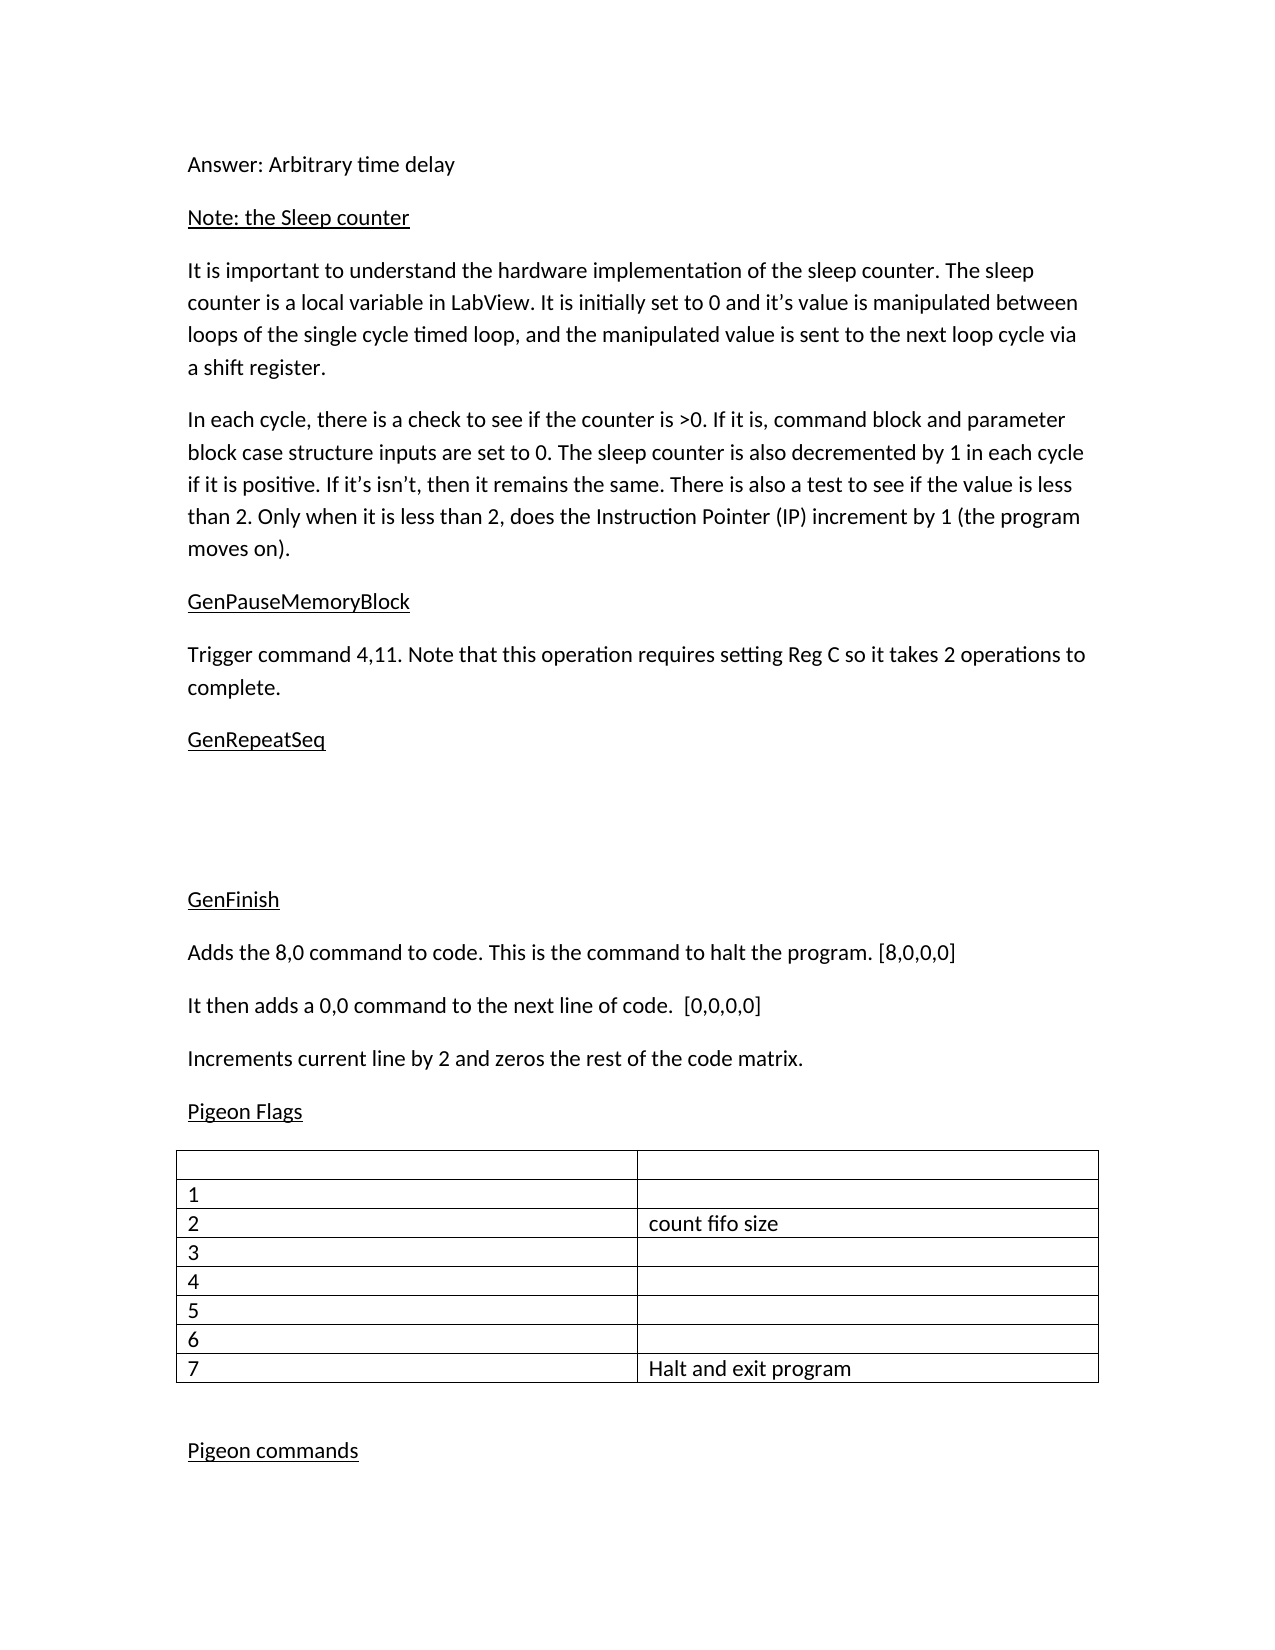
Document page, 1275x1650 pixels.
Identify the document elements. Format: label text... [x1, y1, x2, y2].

table_cell 6 [177, 1325, 637, 1353]
text Increments current line by 2 and zeros the rest of the code matrix. [187, 1044, 1087, 1072]
text GenRepeatSeq [187, 726, 1087, 754]
table_cell 5 [177, 1296, 637, 1324]
table_header [638, 1151, 1098, 1179]
text Trigger command 4,11. Note that this operation requires setting Reg C so it takes 2 operations to complete. [187, 640, 1087, 701]
table_cell [638, 1267, 1098, 1295]
text GenPauseMemoryBlock [187, 587, 1087, 615]
text Pigeon Flags [187, 1097, 1087, 1125]
table_cell count fifo size [638, 1209, 1098, 1237]
table_cell 4 [177, 1267, 637, 1295]
text GenFinish [187, 885, 1087, 913]
text Adds the 8,0 command to code. This is the command to halt the program. [8,0,0,0] [187, 938, 1087, 966]
table_cell Halt and exit program [638, 1354, 1098, 1382]
table_cell [638, 1296, 1098, 1324]
table_cell [638, 1180, 1098, 1208]
table_cell 1 [177, 1180, 637, 1208]
text Answer: Arbitrary time delay [187, 150, 1087, 178]
text In each cycle, there is a check to see if the counter is >0. If it is, command block and parameter block case structure inputs are set to 0. The sleep counter is also decremented by 1 in each cycle if it is positive. If it’s isn’t, then it remains the same. There is also a test to see if the value is less than 2. Only when it is less than 2, does the Instruction Pointer (IP) increment by 1 (the program moves on). [187, 406, 1087, 562]
table_cell 7 [177, 1354, 637, 1382]
table_cell [638, 1325, 1098, 1353]
text Pigeon commands [187, 1436, 1087, 1464]
table_header [177, 1151, 637, 1179]
text Note: the Sleep counter [187, 203, 1087, 231]
table_cell [638, 1238, 1098, 1266]
text It then adds a 0,0 command to the next line of code. [0,0,0,0] [187, 991, 1087, 1019]
table_cell 3 [177, 1238, 637, 1266]
table_cell 2 [177, 1209, 637, 1237]
